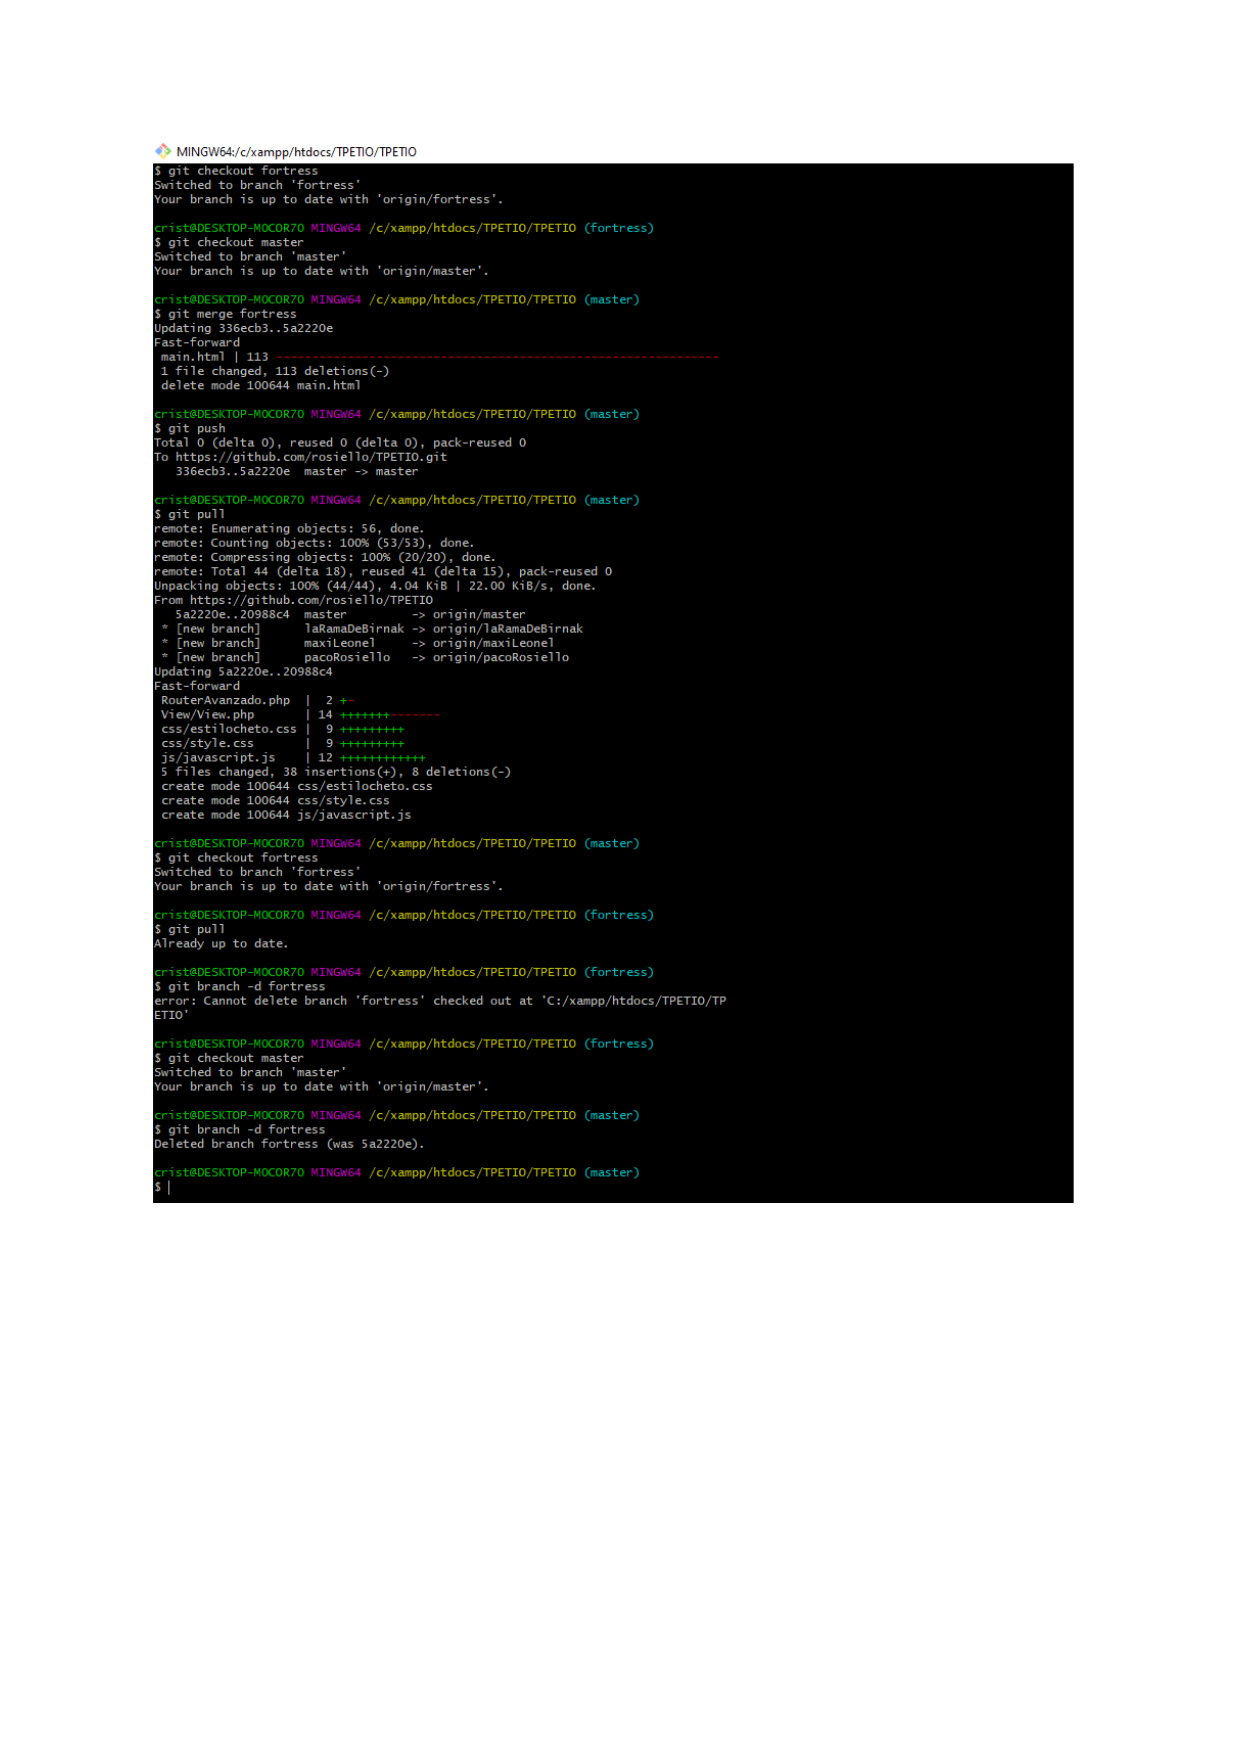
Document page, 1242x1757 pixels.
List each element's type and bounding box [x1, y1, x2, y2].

picture [150, 143, 1074, 1203]
